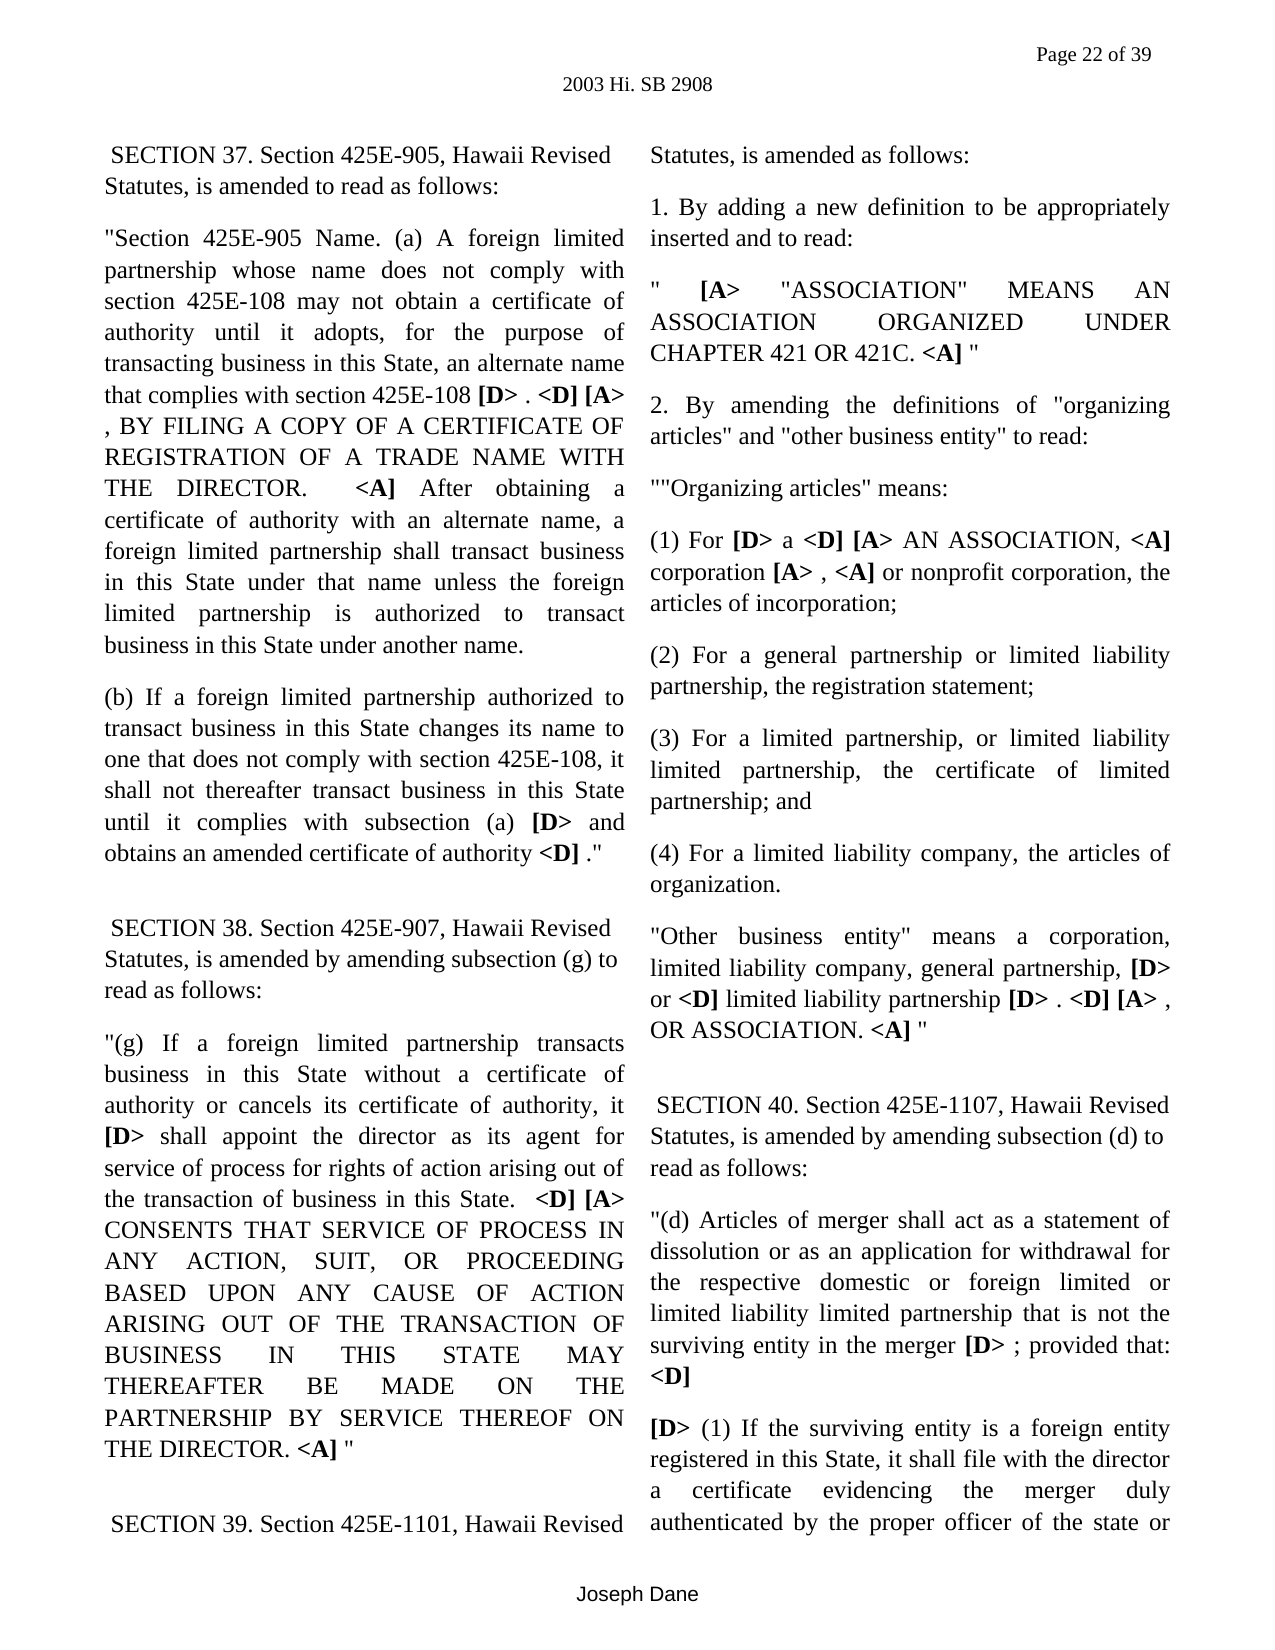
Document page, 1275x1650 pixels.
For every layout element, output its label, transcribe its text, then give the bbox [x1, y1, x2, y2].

text SECTION 37. Section 425E-905, Hawaii Revised Statutes, is amended to read as follows: [104, 138, 625, 200]
text "Section 425E-905 Name. (a) A foreign limited partnership whose name does not comply with section 425E-108 may not obtain a certificate of authority until it adopts, for the purpose of transacting business in this State, an alternate name that complies with section 425E-108 [D> . <D] [A> , BY FILING A COPY OF A CERTIFICATE OF REGISTRATION OF A TRADE NAME WITH THE DIRECTOR. <A] After obtaining a certificate of authority with an alternate name, a foreign limited partnership shall transact business in this State under that name unless the foreign limited partnership is authorized to transact business in this State under another name. [104, 221, 625, 658]
text " [A> "ASSOCIATION" MEANS AN ASSOCIATION ORGANIZED UNDER CHAPTER 421 OR 421C. <A] " [650, 273, 1171, 367]
text "(g) If a foreign limited partnership transacts business in this State without a certificate of authority or cancels its certificate of authority, it [D> shall appoint the director as its agent for service of process for rights of action arising out of the transaction of business in this State. <D] [A> CONSENTS THAT SERVICE OF PROCESS IN ANY ACTION, SUIT, OR PROCEEDING BASED UPON ANY CAUSE OF ACTION ARISING OUT OF THE TRANSACTION OF BUSINESS IN THIS STATE MAY THEREAFTER BE MADE ON THE PARTNERSHIP BY SERVICE THEREOF ON THE DIRECTOR. <A] " [104, 1025, 625, 1463]
text "Other business entity" means a corporation, limited liability company, general partnership, [D> or <D] limited liability partnership [D> . <D] [A> , OR ASSOCIATION. <A] " [650, 919, 1171, 1044]
text SECTION 40. Section 425E-1107, Hawaii Revised Statutes, is amended by amending subsection (d) to read as follows: [650, 1056, 1171, 1181]
text (3) For a limited partnership, or limited liability limited partnership, the certificate of limited partnership; and [650, 721, 1171, 815]
text SECTION 39. Section 425E-1101, Hawaii Revised Statutes, is amended as follows: [650, 138, 1171, 169]
text ""Organizing articles" means: [650, 471, 1171, 502]
text (4) For a limited liability company, the articles of organization. [650, 836, 1171, 898]
text SECTION 39. Section 425E-1101, Hawaii Revised Statutes, is amended as follows: [104, 1475, 625, 1538]
text (b) If a foreign limited partnership authorized to transact business in this State changes its name to one that does not comply with section 425E-108, it shall not thereafter transact business in this State until it complies with subsection (a) [D> and obtains an amended certificate of authority <D] ." [104, 679, 625, 867]
text 1. By adding a new definition to be appropriately inserted and to read: [650, 190, 1171, 252]
text "(d) Articles of merger shall act as a statement of dissolution or as an application for withdrawal for the respective domestic or foreign limited or limited liability limited partnership that is not the surviving entity in the merger [D> ; provided that: <D] [650, 1202, 1171, 1390]
text (1) For [D> a <D] [A> AN ASSOCIATION, <A] corporation [A> , <A] or nonprofit corporation, the articles of incorporation; [650, 523, 1171, 617]
text SECTION 38. Section 425E-907, Hawaii Revised Statutes, is amended by amending subsection (g) to read as follows: [104, 879, 625, 1004]
text (2) For a general partnership or limited liability partnership, the registration statement; [650, 638, 1171, 700]
text 2. By amending the definitions of "organizing articles" and "other business entity" to read: [650, 388, 1171, 450]
